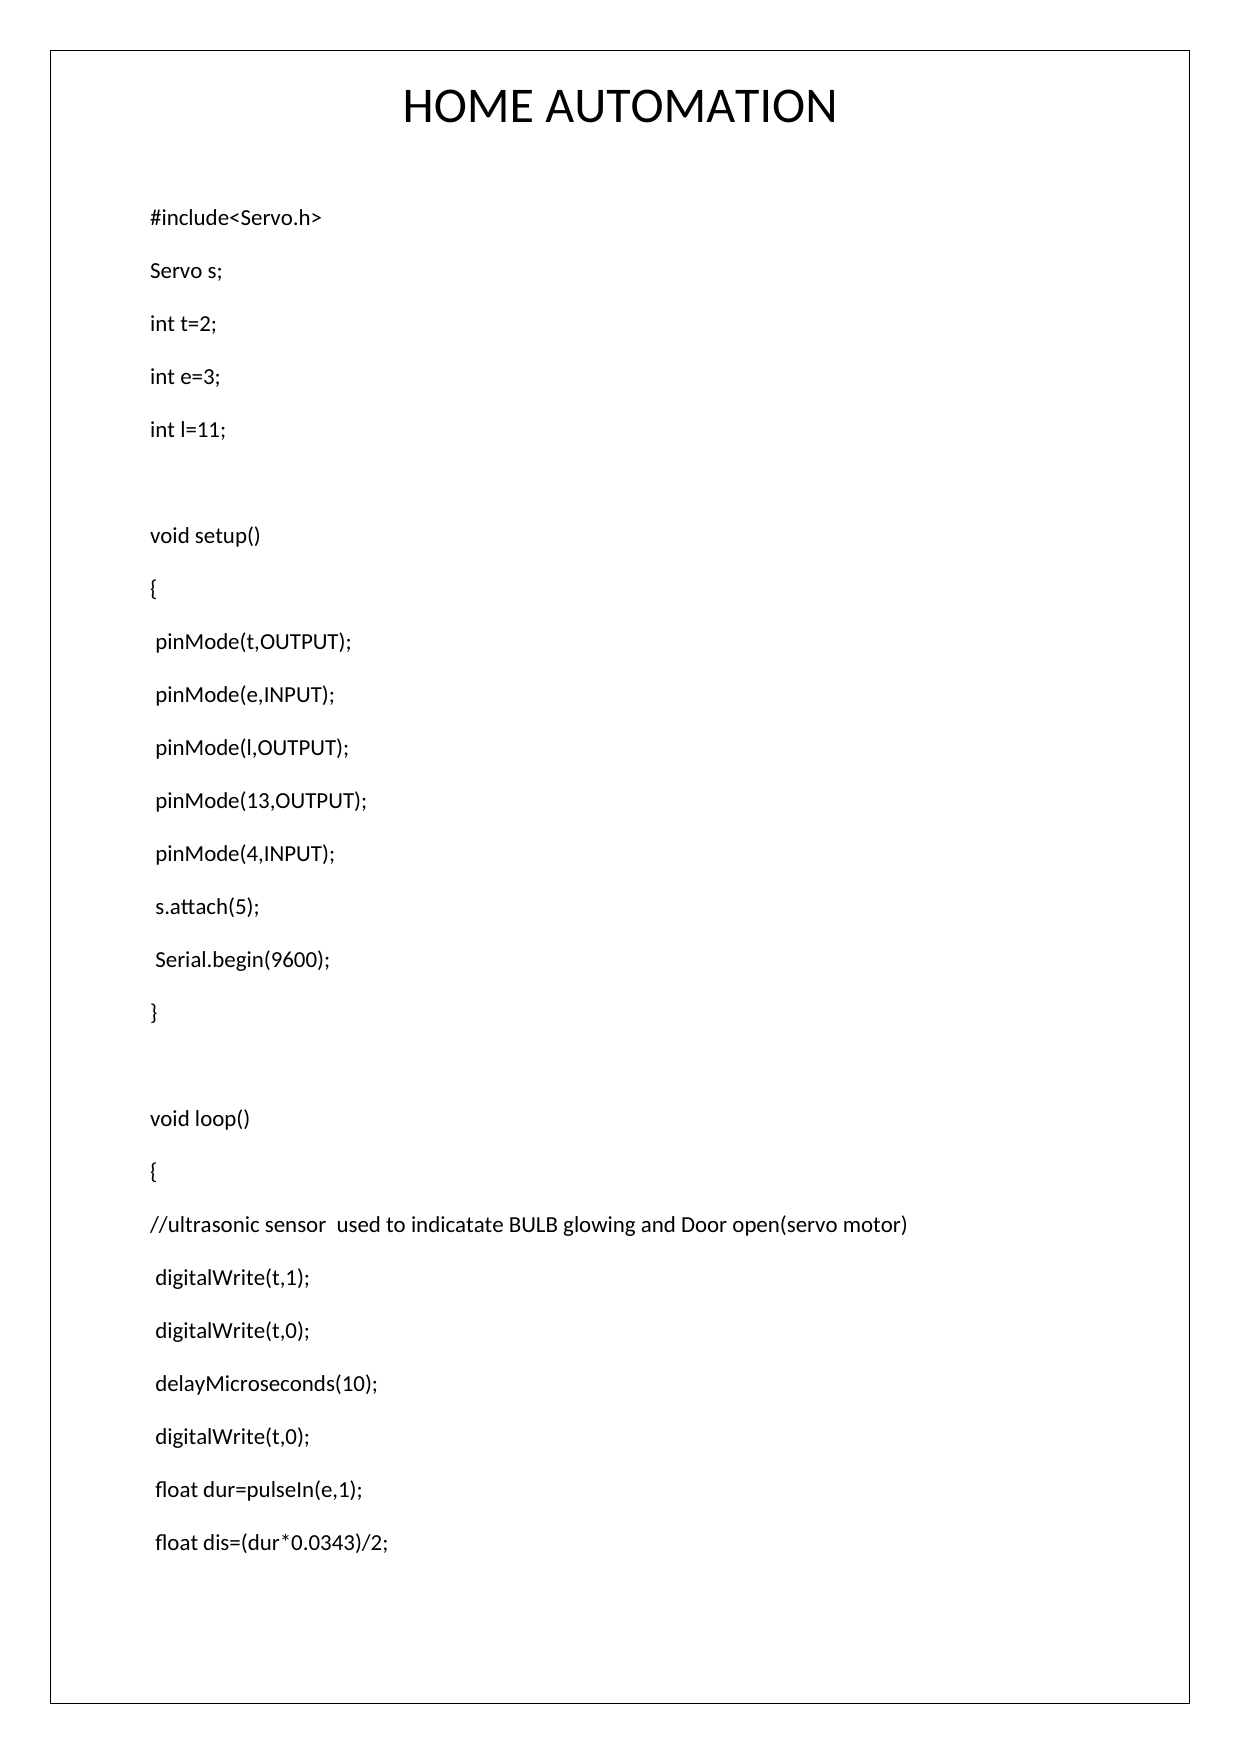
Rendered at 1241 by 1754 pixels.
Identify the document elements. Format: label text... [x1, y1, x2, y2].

text pinMode(l,OUTPUT); [150, 733, 1090, 761]
text Servo s; [150, 256, 1090, 284]
text pinMode(e,INPUT); [150, 680, 1090, 708]
text #include<Servo.h> [150, 203, 1090, 231]
text //ultrasonic sensor used to indicatate BULB glowing and Door open(servo motor) [150, 1210, 1090, 1238]
text { [150, 574, 1090, 602]
text pinMode(t,OUTPUT); [150, 627, 1090, 655]
text digitalWrite(t,0); [150, 1316, 1090, 1344]
text Serial.begin(9600); [150, 945, 1090, 973]
text digitalWrite(t,0); [150, 1422, 1090, 1451]
text s.attach(5); [150, 892, 1090, 920]
text pinMode(13,OUTPUT); [150, 786, 1090, 814]
text delayMicroseconds(10); [150, 1369, 1090, 1397]
text float dis=(dur*0.0343)/2; [150, 1528, 1090, 1557]
text void setup() [150, 521, 1090, 549]
text float dur=pulseIn(e,1); [150, 1476, 1090, 1503]
text } [150, 998, 1090, 1026]
text digitalWrite(t,1); [150, 1263, 1090, 1291]
text int l=11; [150, 415, 1090, 443]
text void loop() [150, 1104, 1090, 1132]
text { [150, 1157, 1090, 1185]
text int e=3; [150, 362, 1090, 390]
text int t=2; [150, 309, 1090, 337]
text pinMode(4,INPUT); [150, 839, 1090, 867]
